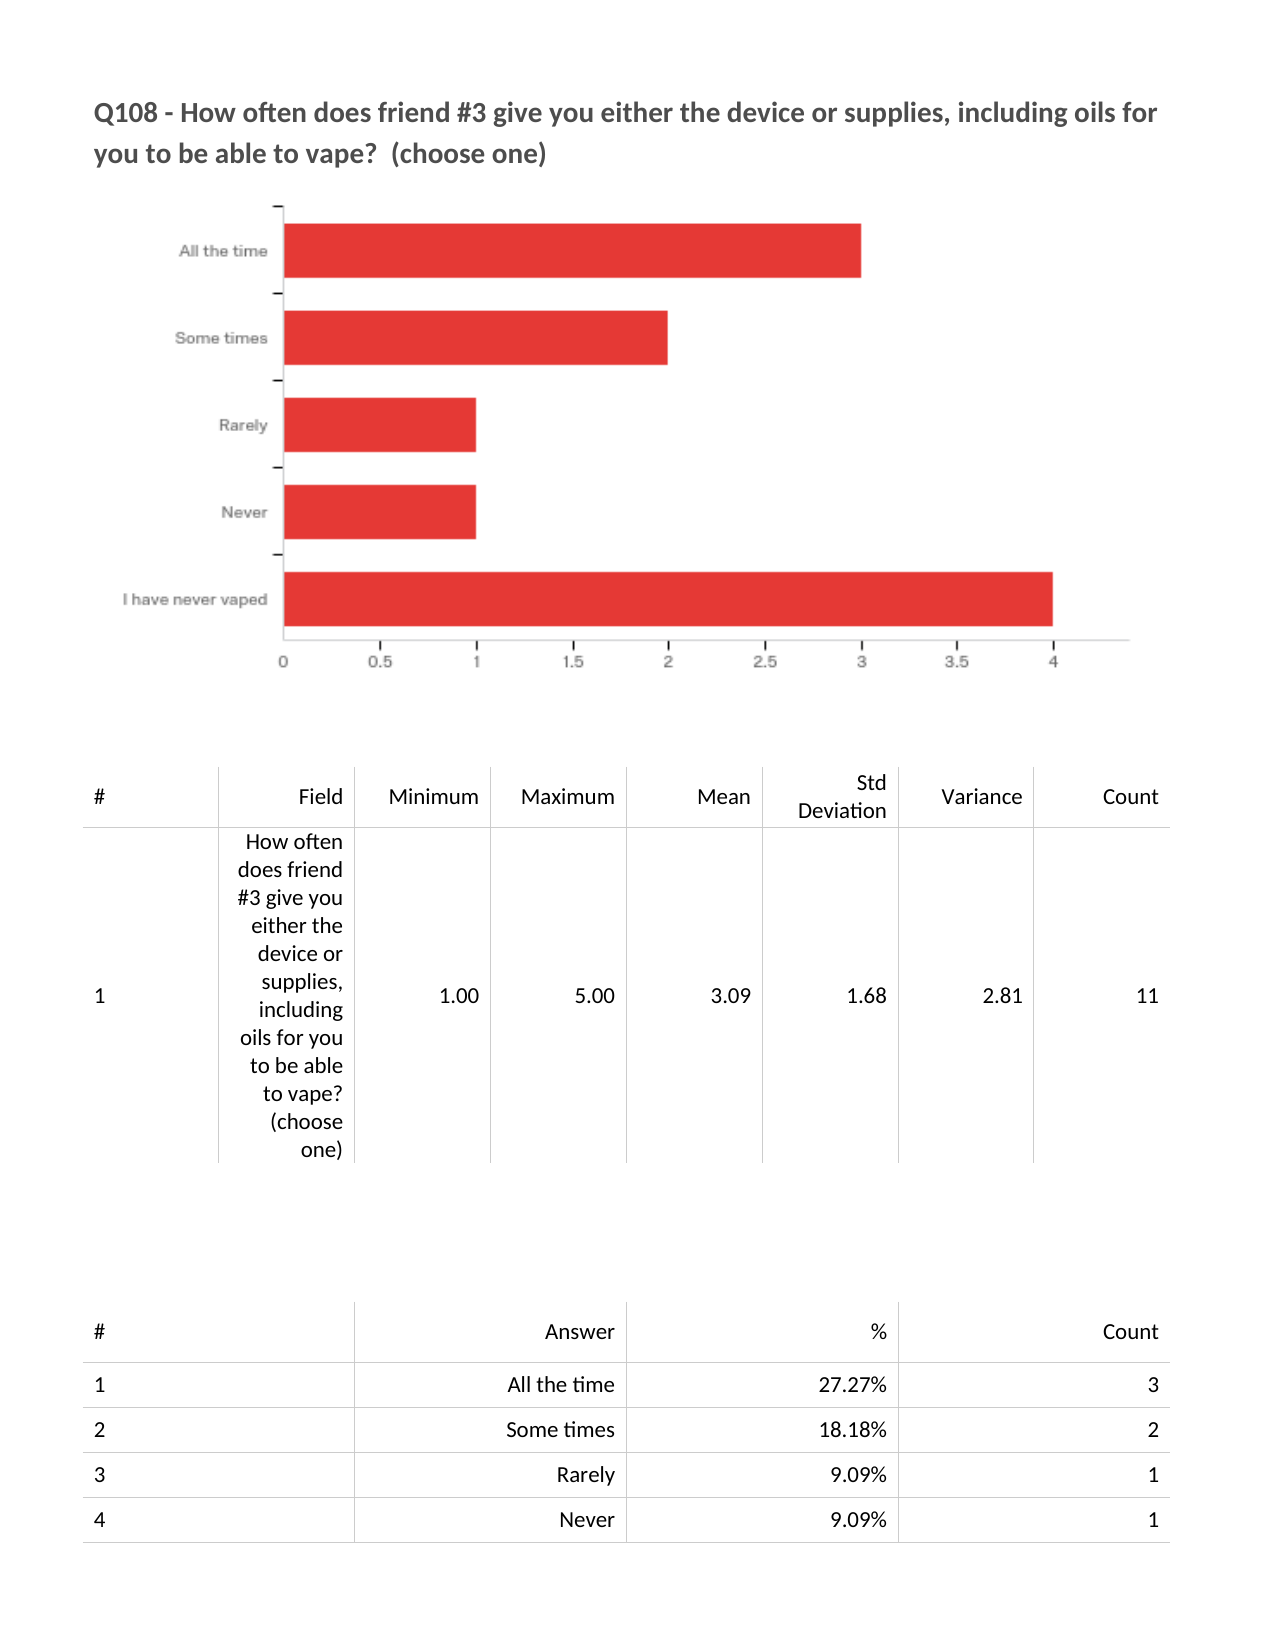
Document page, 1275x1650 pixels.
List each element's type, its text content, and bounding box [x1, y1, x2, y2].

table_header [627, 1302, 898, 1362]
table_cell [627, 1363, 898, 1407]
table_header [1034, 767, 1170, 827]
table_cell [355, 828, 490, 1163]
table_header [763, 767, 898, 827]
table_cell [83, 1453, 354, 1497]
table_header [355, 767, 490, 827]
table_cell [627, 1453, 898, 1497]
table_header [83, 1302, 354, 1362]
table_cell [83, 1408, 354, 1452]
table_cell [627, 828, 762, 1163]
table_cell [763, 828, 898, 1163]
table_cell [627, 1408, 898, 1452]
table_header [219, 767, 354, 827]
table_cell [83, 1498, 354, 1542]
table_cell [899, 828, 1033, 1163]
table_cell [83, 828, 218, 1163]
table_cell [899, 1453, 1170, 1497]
text Q108 - How often does friend #3 give you either the device or supplies, including oils for you to be able to vape? (choose one) [94, 94, 1181, 170]
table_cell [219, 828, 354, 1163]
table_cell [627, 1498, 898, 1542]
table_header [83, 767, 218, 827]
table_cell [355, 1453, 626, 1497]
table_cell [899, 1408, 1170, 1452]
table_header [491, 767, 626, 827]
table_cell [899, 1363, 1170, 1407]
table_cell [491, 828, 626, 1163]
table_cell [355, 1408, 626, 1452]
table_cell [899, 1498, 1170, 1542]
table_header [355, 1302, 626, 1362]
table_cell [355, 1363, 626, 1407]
picture [93, 196, 1181, 689]
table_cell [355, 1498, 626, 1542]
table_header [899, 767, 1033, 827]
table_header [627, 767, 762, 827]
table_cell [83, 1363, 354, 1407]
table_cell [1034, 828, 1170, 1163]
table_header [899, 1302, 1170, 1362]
